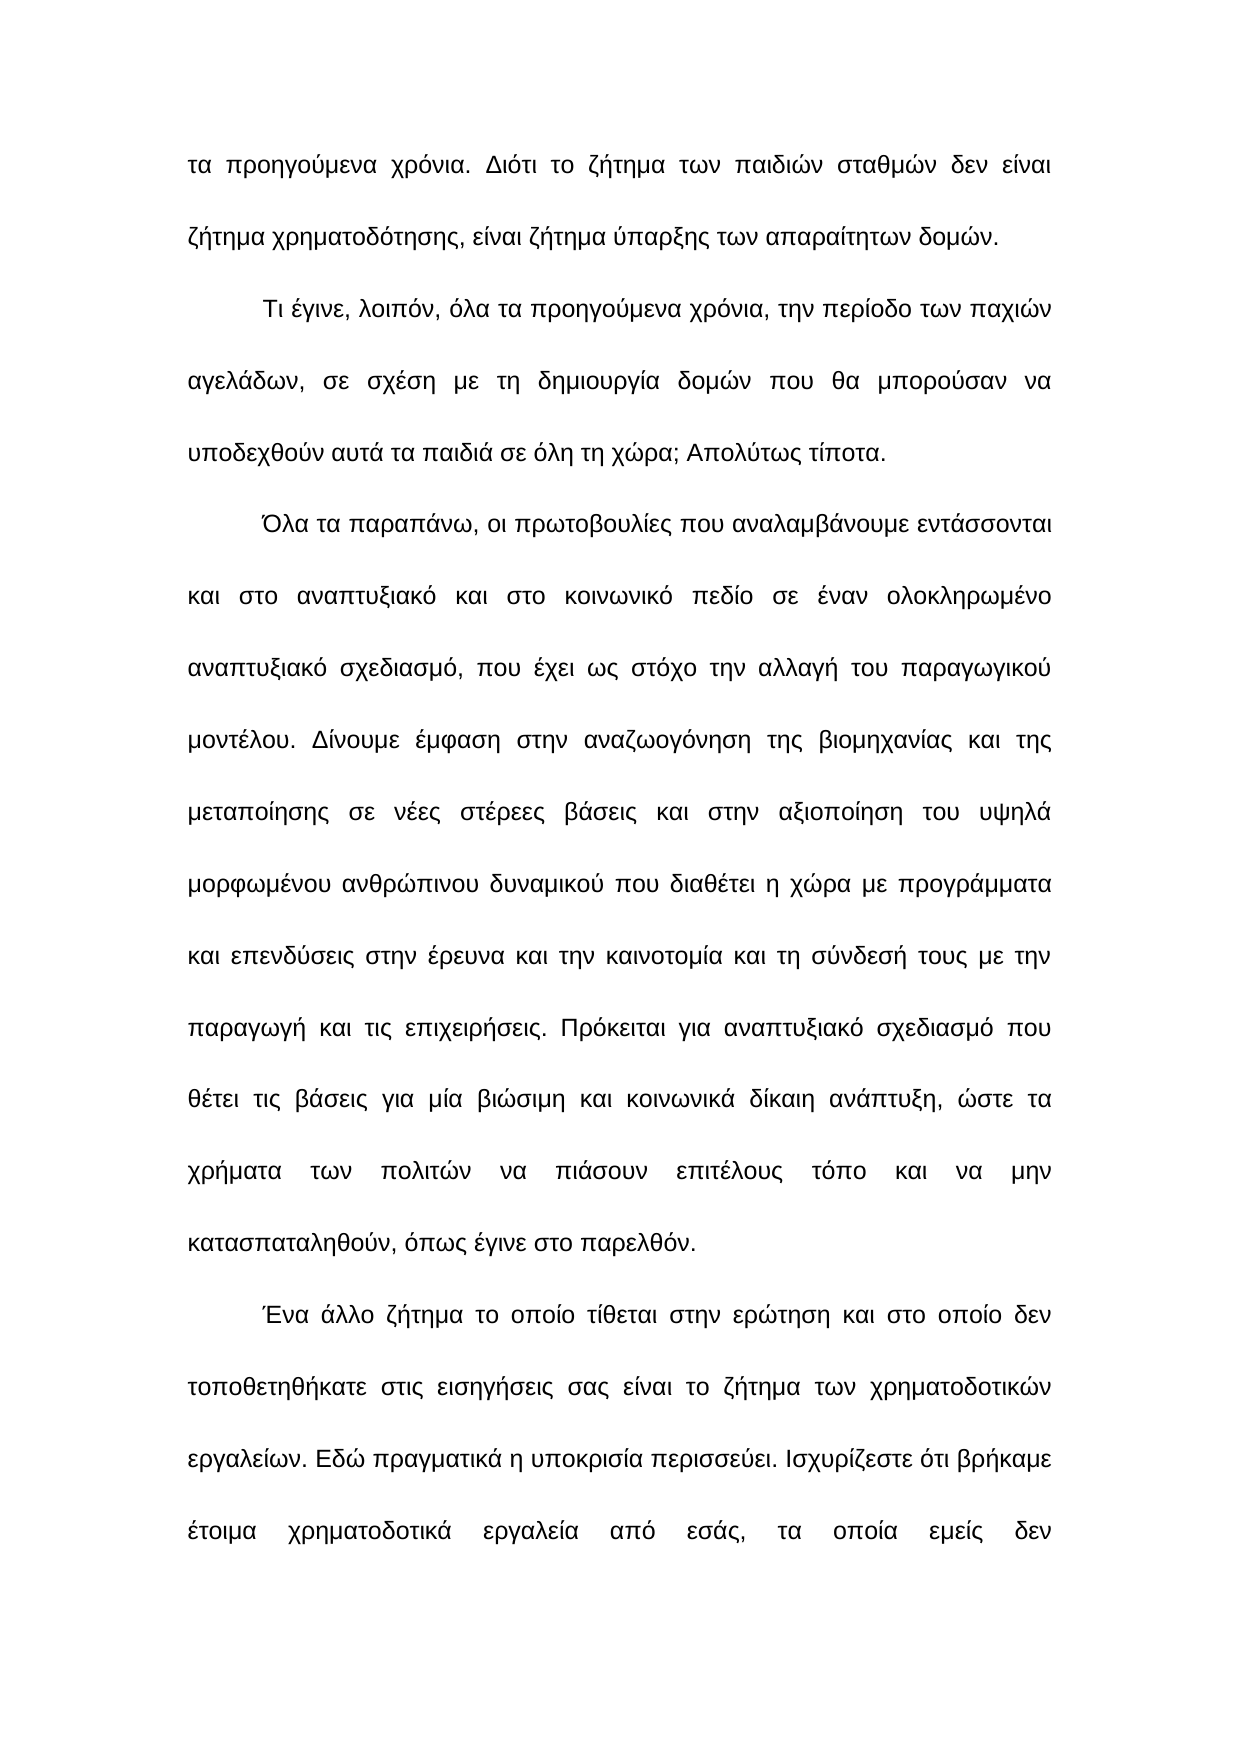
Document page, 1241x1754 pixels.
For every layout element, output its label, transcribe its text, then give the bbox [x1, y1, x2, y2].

text Τι έγινε, λοιπόν, όλα τα προηγούμενα χρόνια, την περίοδο των παχιών αγελάδων, σε σχέση με τη δημιουργία δομών που θα μπορούσαν να υποδεχθούν αυτά τα παιδιά σε όλη τη χώρα; Απολύτως τίποτα. [187, 294, 1053, 466]
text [187, 1300, 1053, 1544]
text Όλα τα παραπάνω, οι πρωτοβουλίες που αναλαμβάνουμε εντάσσονται και στο αναπτυξιακό και στο κοινωνικό πεδίο σε έναν ολοκληρωμένο αναπτυξιακό σχεδιασμό, που έχει ως στόχο την αλλαγή του παραγωγικού μοντέλου. Δίνουμε έμφαση στην αναζωογόνηση της βιομηχανίας και της μεταποίησης σε νέες στέρεες βάσεις και στην αξιοποίηση του υψηλά μορφωμένου ανθρώπινου δυναμικού που διαθέτει η χώρα με προγράμματα και επενδύσεις στην έρευνα και την καινοτομία και τη σύνδεσή τους με την παραγωγή και τις επιχειρήσεις. Πρόκειται για αναπτυξιακό σχεδιασμό που θέτει τις βάσεις για μία βιώσιμη και κοινωνικά δίκαιη ανάπτυξη, ώστε τα χρήματα των πολιτών να πιάσουν επιτέλους τόπο και να μην κατασπαταληθούν, όπως έγινε στο παρελθόν. [187, 509, 1053, 1257]
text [187, 150, 1053, 251]
